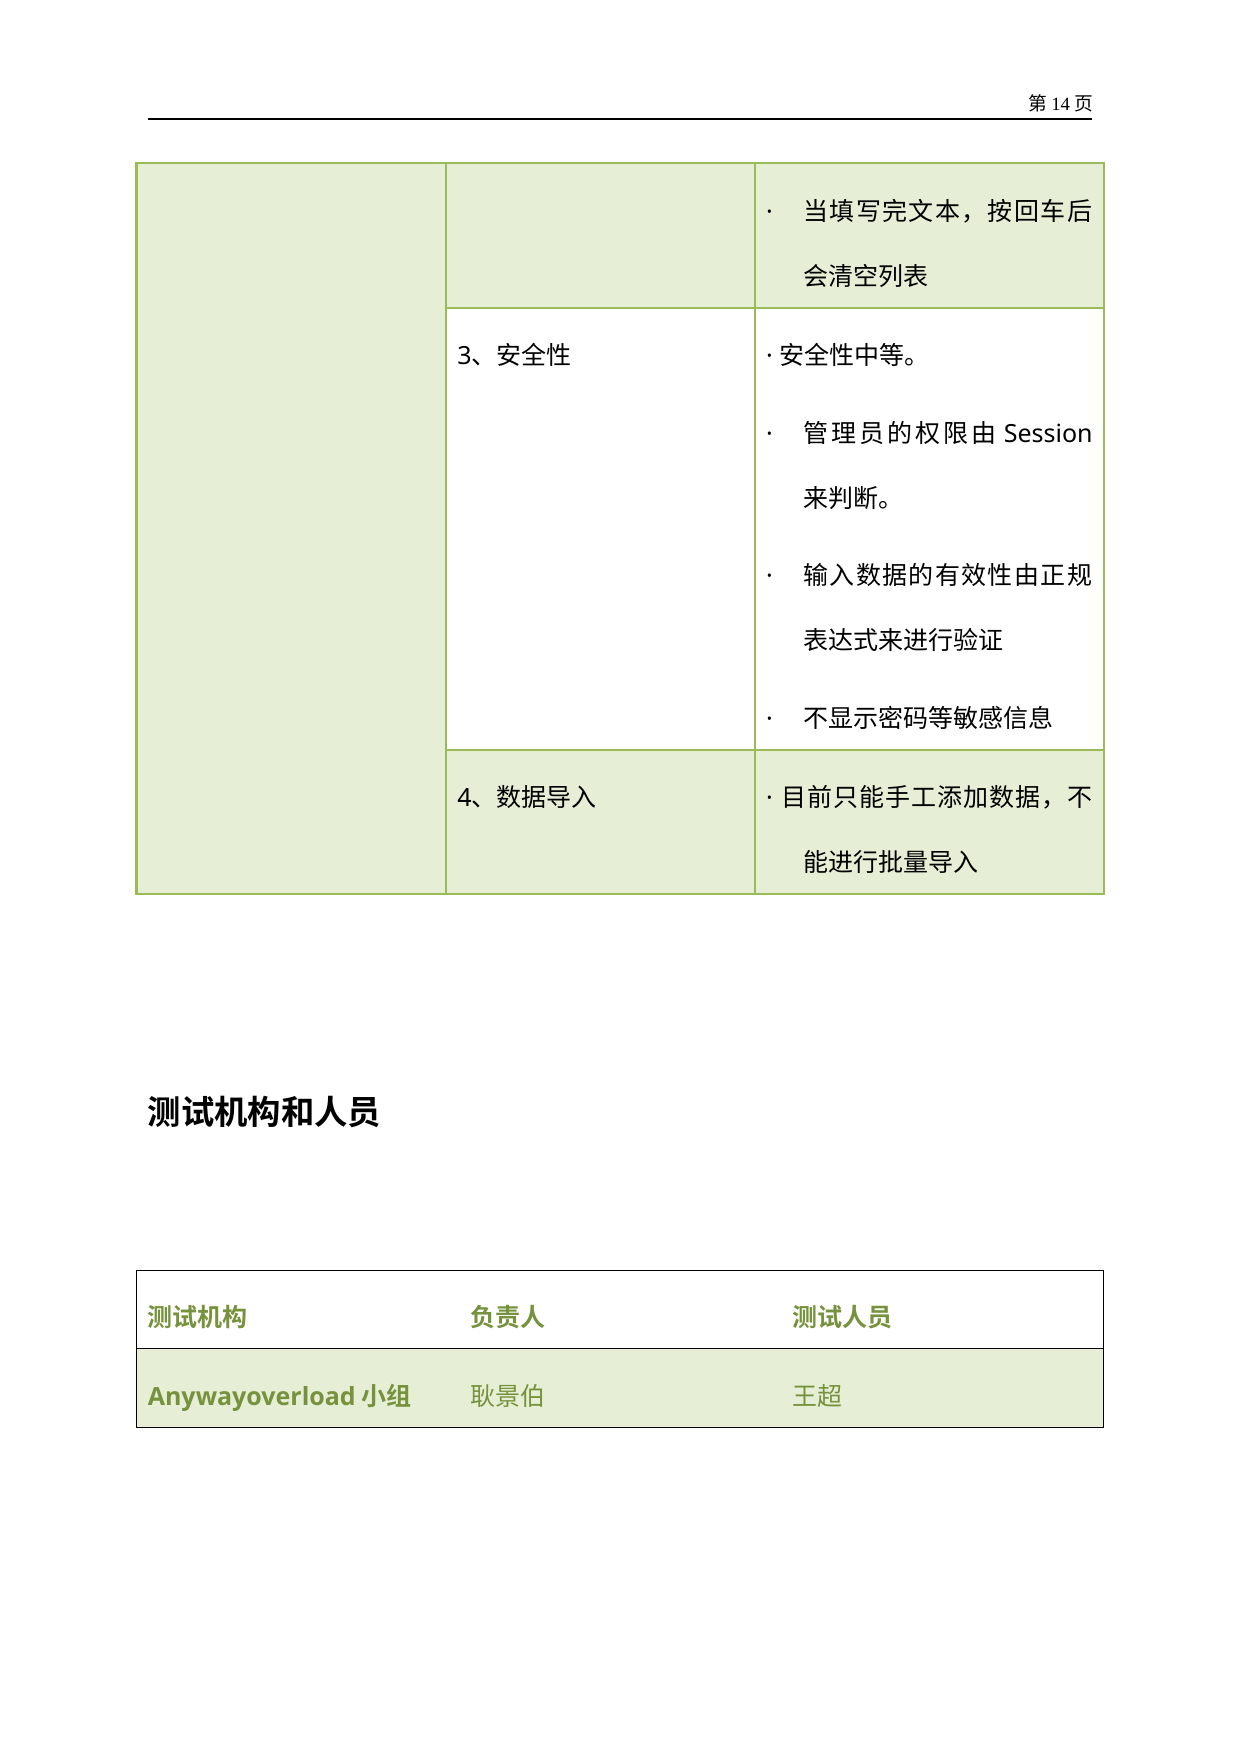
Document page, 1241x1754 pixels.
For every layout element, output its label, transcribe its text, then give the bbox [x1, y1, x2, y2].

table_cell 耿景伯 [459, 1349, 781, 1427]
table_cell 4、数据导入 [447, 751, 754, 893]
table_cell 交互性 [447, 164, 754, 307]
table_cell 王超 [781, 1349, 1103, 1427]
table_cell 3、安全性 [447, 309, 754, 749]
table_header 测试机构 [137, 1271, 459, 1348]
table_header 负责人 [459, 1271, 781, 1348]
table_cell · 目前只能手工添加数据，不能进行批量导入 [756, 751, 1103, 893]
table_cell Anywayoverload小组 [137, 1349, 459, 1427]
table_cell · 安全性中等。 管理员的权限由Session来判断。 输入数据的有效性由正规表达式来进行验证 不显示密码等敏感信息 [756, 309, 1103, 749]
subtitle 测试机构和人员 [148, 1077, 1092, 1142]
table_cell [756, 164, 1103, 307]
table_header 测试人员 [781, 1271, 1103, 1348]
